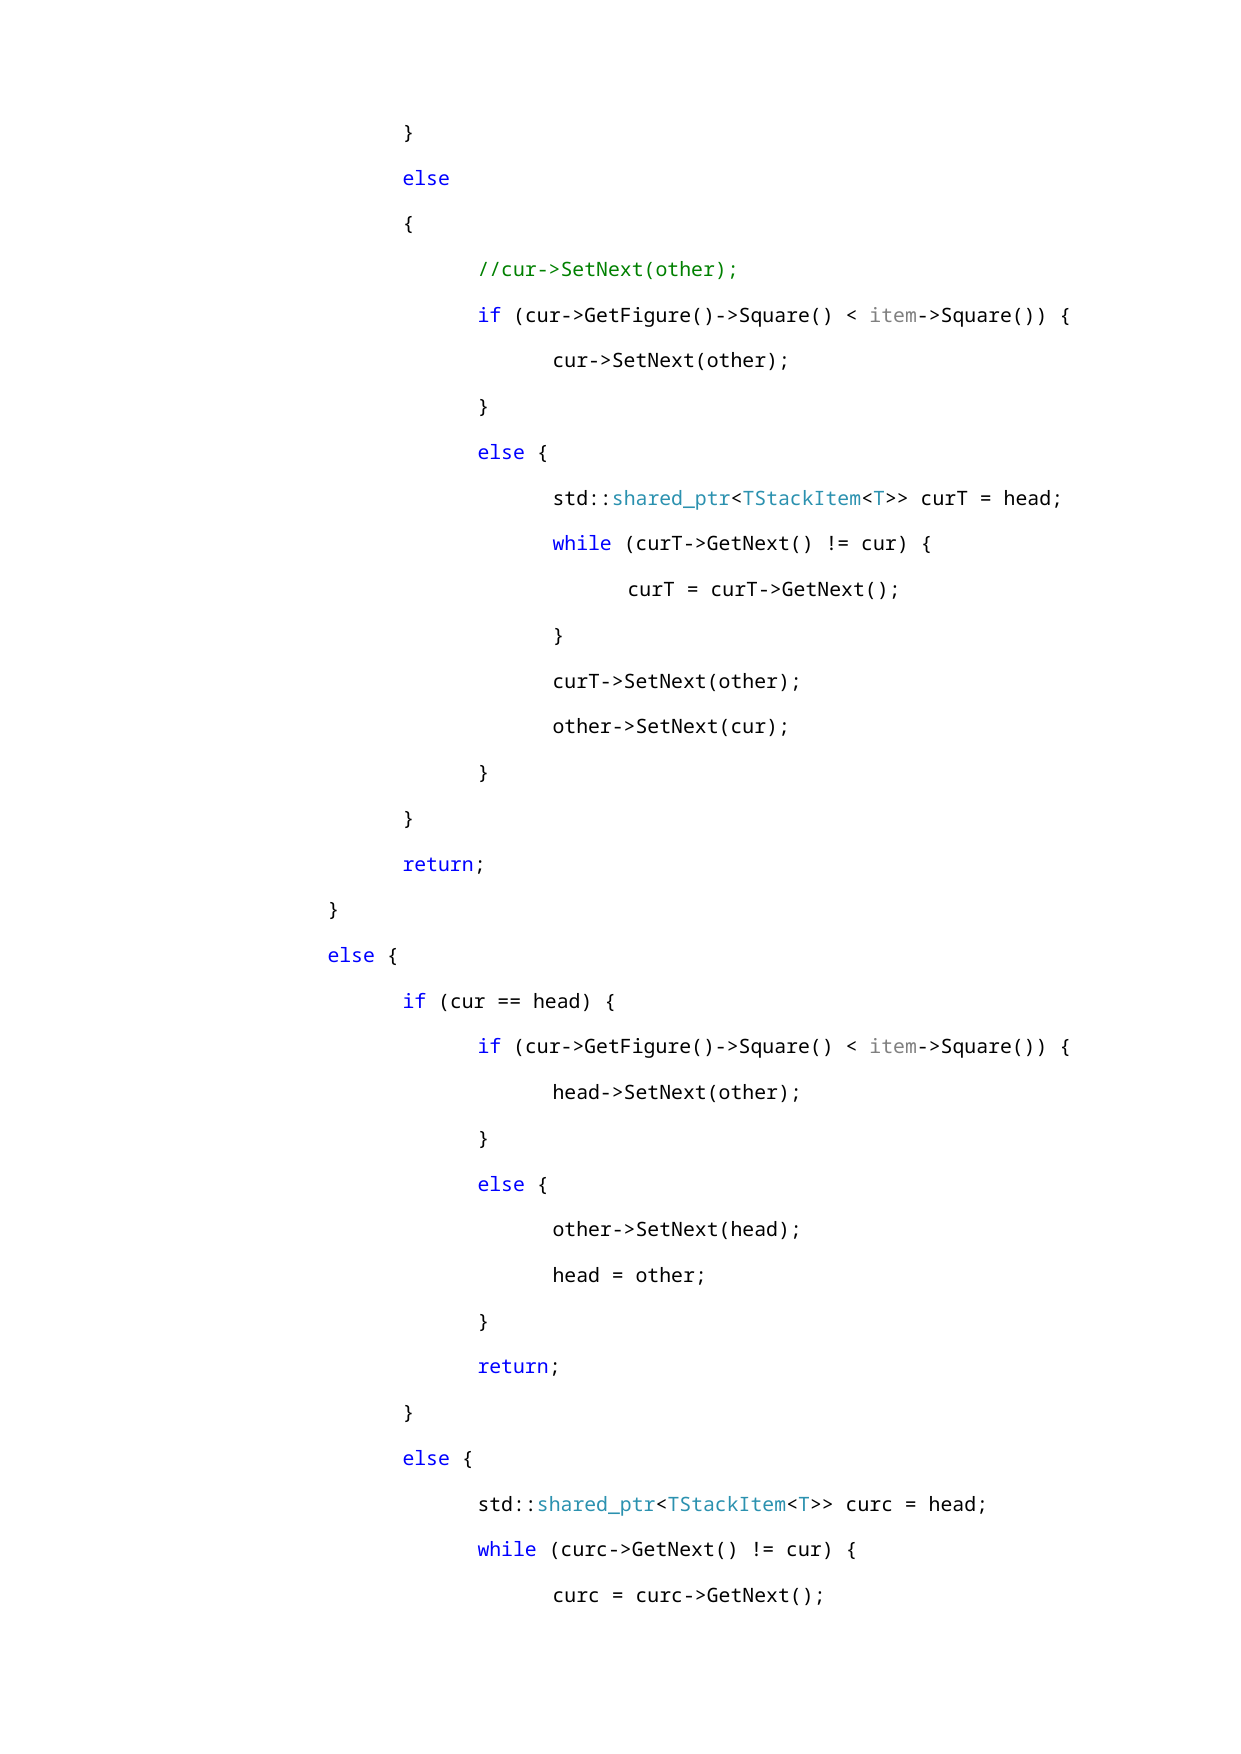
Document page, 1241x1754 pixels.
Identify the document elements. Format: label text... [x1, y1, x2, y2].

text while (curT->GetNext() != cur) { [177, 530, 1152, 557]
text } [177, 804, 1152, 831]
text } [177, 621, 1152, 648]
text } [177, 896, 1152, 922]
text //cur->SetNext(other); [177, 255, 1152, 282]
text } [177, 118, 1152, 145]
text if (cur == head) { [177, 987, 1152, 1014]
text head = other; [177, 1261, 1152, 1288]
text return; [177, 850, 1152, 877]
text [177, 301, 1152, 328]
text { [177, 209, 1152, 237]
text } [177, 1124, 1152, 1151]
text } [177, 758, 1152, 785]
text } [177, 1307, 1152, 1334]
text curT->SetNext(other); [177, 667, 1152, 694]
text cur->SetNext(other); [177, 347, 1152, 374]
text while (curc->GetNext() != cur) { [177, 1536, 1152, 1563]
text curT = curT->GetNext(); [177, 575, 1152, 602]
text else { [177, 941, 1152, 968]
text head->SetNext(other); [177, 1078, 1152, 1105]
text return; [177, 1353, 1152, 1380]
text std::shared_ptr<TStackItem<T>> curT = head; [177, 484, 1152, 511]
text } [177, 1398, 1152, 1426]
text curc = curc->GetNext(); [177, 1581, 1152, 1608]
text } [177, 392, 1152, 419]
text else [177, 164, 1152, 191]
text other->SetNext(cur); [177, 713, 1152, 739]
text if (cur->GetFigure()->Square() < item->Square()) { [177, 1033, 1152, 1060]
text else { [177, 1170, 1152, 1197]
text else { [177, 438, 1152, 465]
text other->SetNext(head); [177, 1216, 1152, 1243]
text else { [177, 1444, 1152, 1471]
text std::shared_ptr<TStackItem<T>> curc = head; [177, 1490, 1152, 1517]
